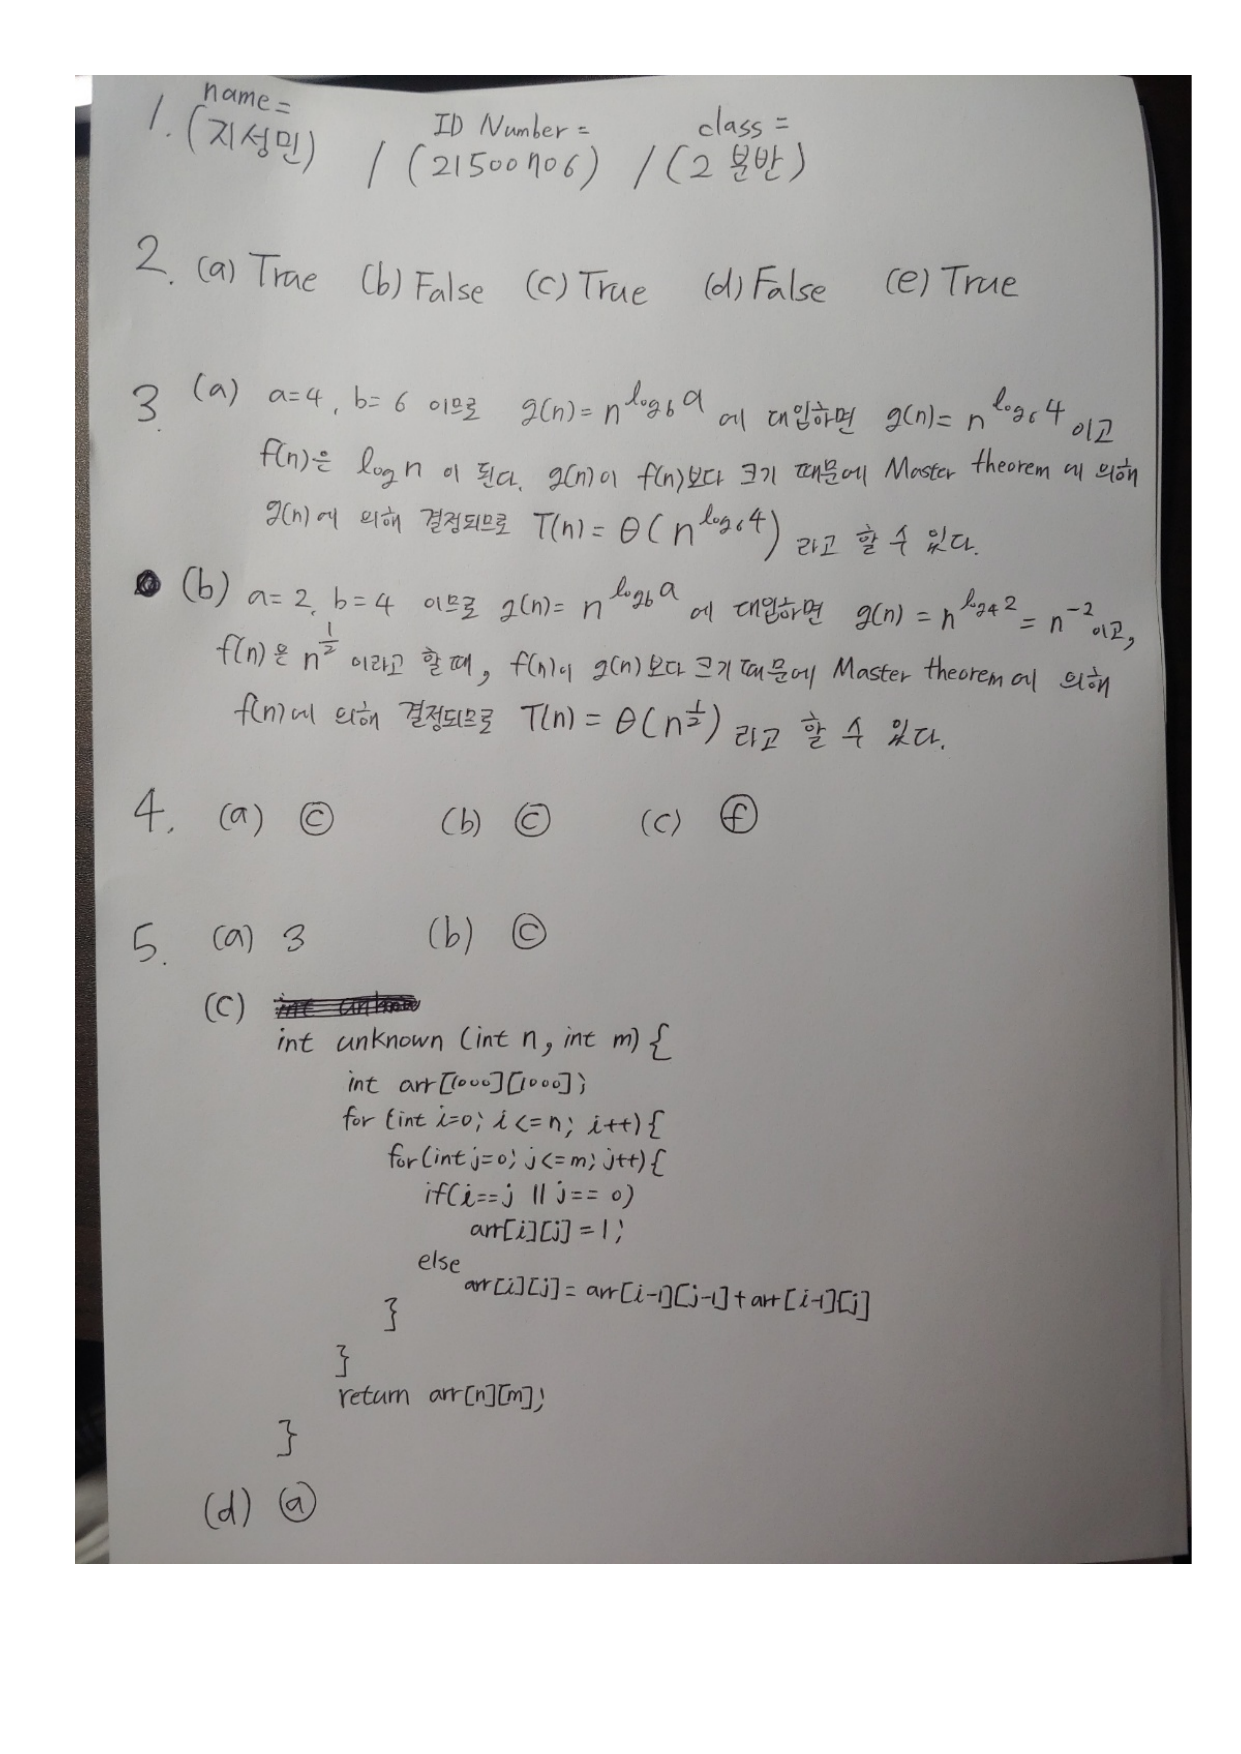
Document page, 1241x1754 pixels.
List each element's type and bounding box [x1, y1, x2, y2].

picture [75, 75, 1192, 1564]
